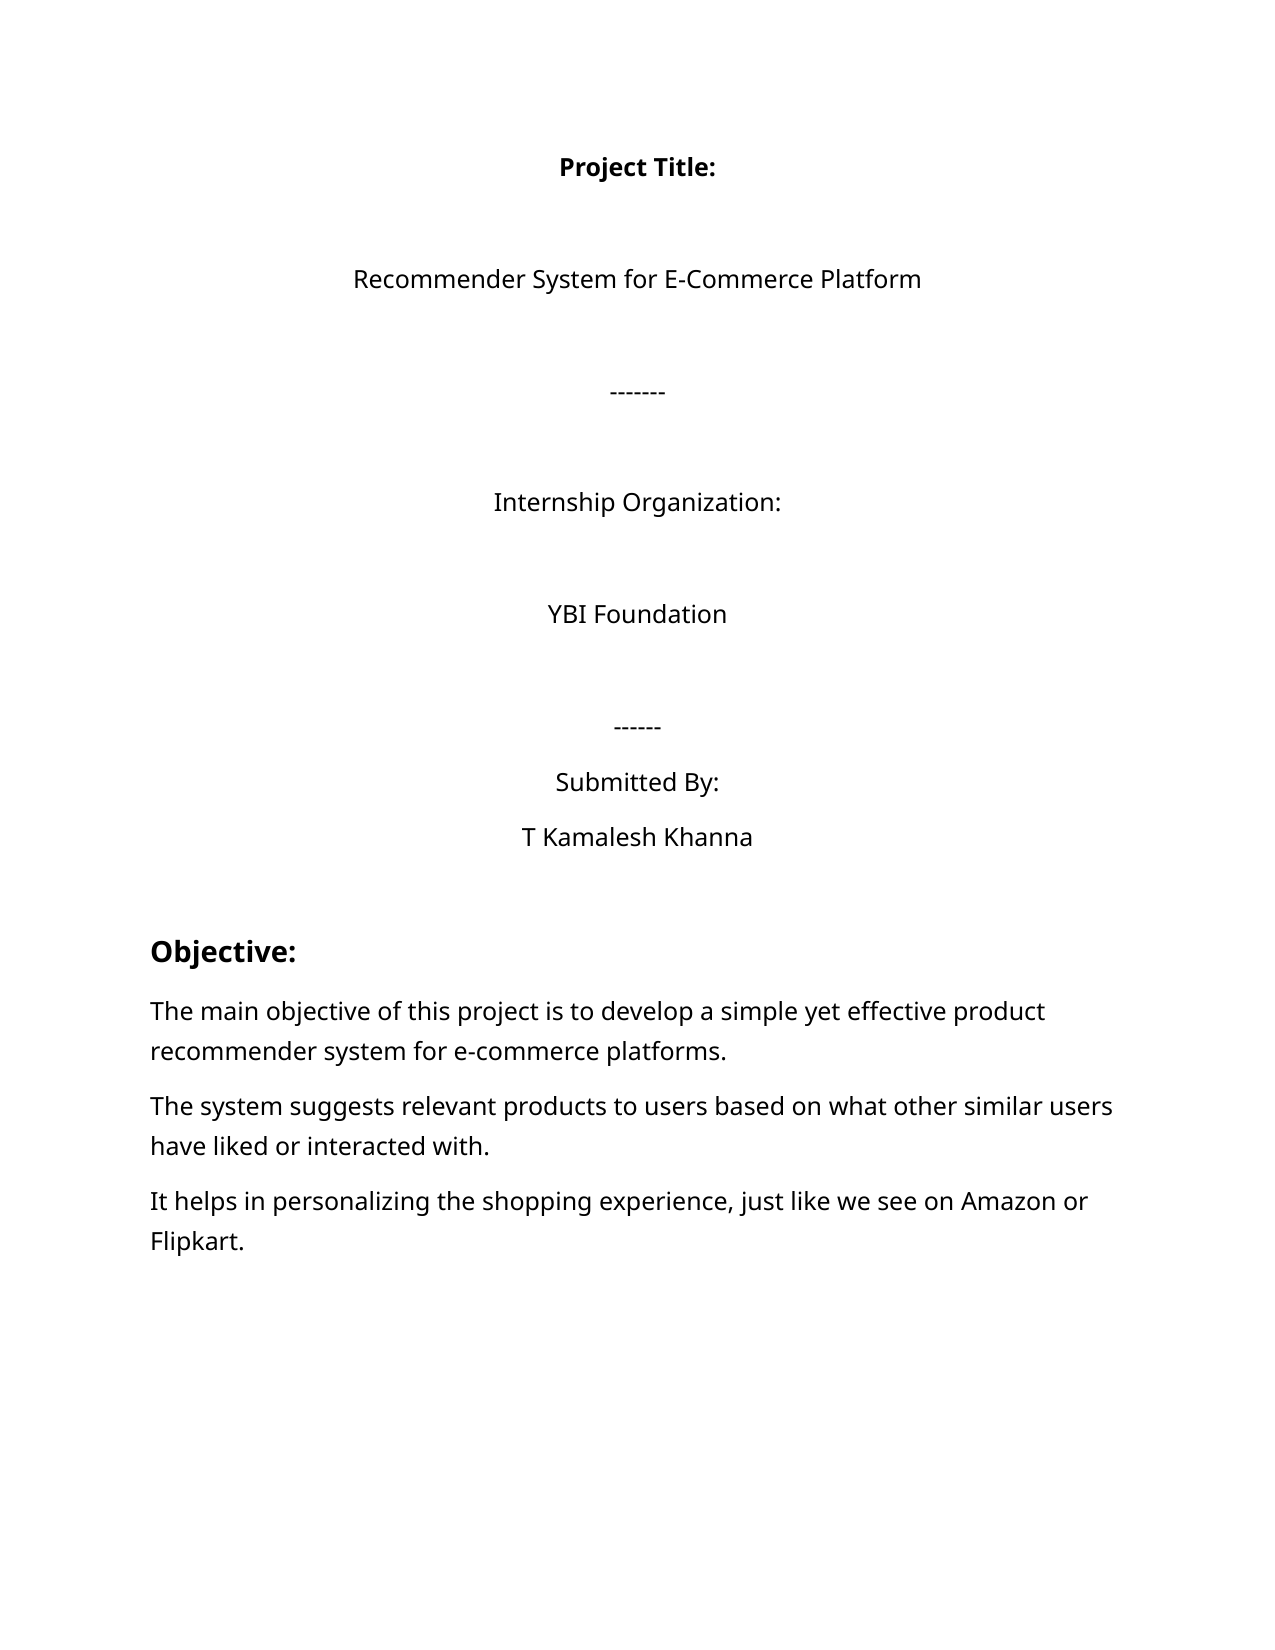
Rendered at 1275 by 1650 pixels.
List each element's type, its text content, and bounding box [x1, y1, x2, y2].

text The main objective of this project is to develop a simple yet effective product recommender system for e-commerce platforms. [150, 994, 1125, 1067]
text ------ [150, 708, 1125, 742]
text T Kamalesh Khanna [150, 820, 1125, 854]
text It helps in personalizing the shopping experience, just like we see on Amazon or Flipkart. [150, 1184, 1125, 1257]
text Project Title: [150, 150, 1125, 184]
text Recommender System for E-Commerce Platform [150, 262, 1125, 296]
text YBI Foundation [150, 597, 1125, 631]
text The system suggests relevant products to users based on what other similar users have liked or interacted with. [150, 1089, 1125, 1162]
text Objective: [150, 932, 1125, 971]
text ------- [150, 373, 1125, 407]
text Submitted By: [150, 764, 1125, 798]
text Internship Organization: [150, 485, 1125, 519]
